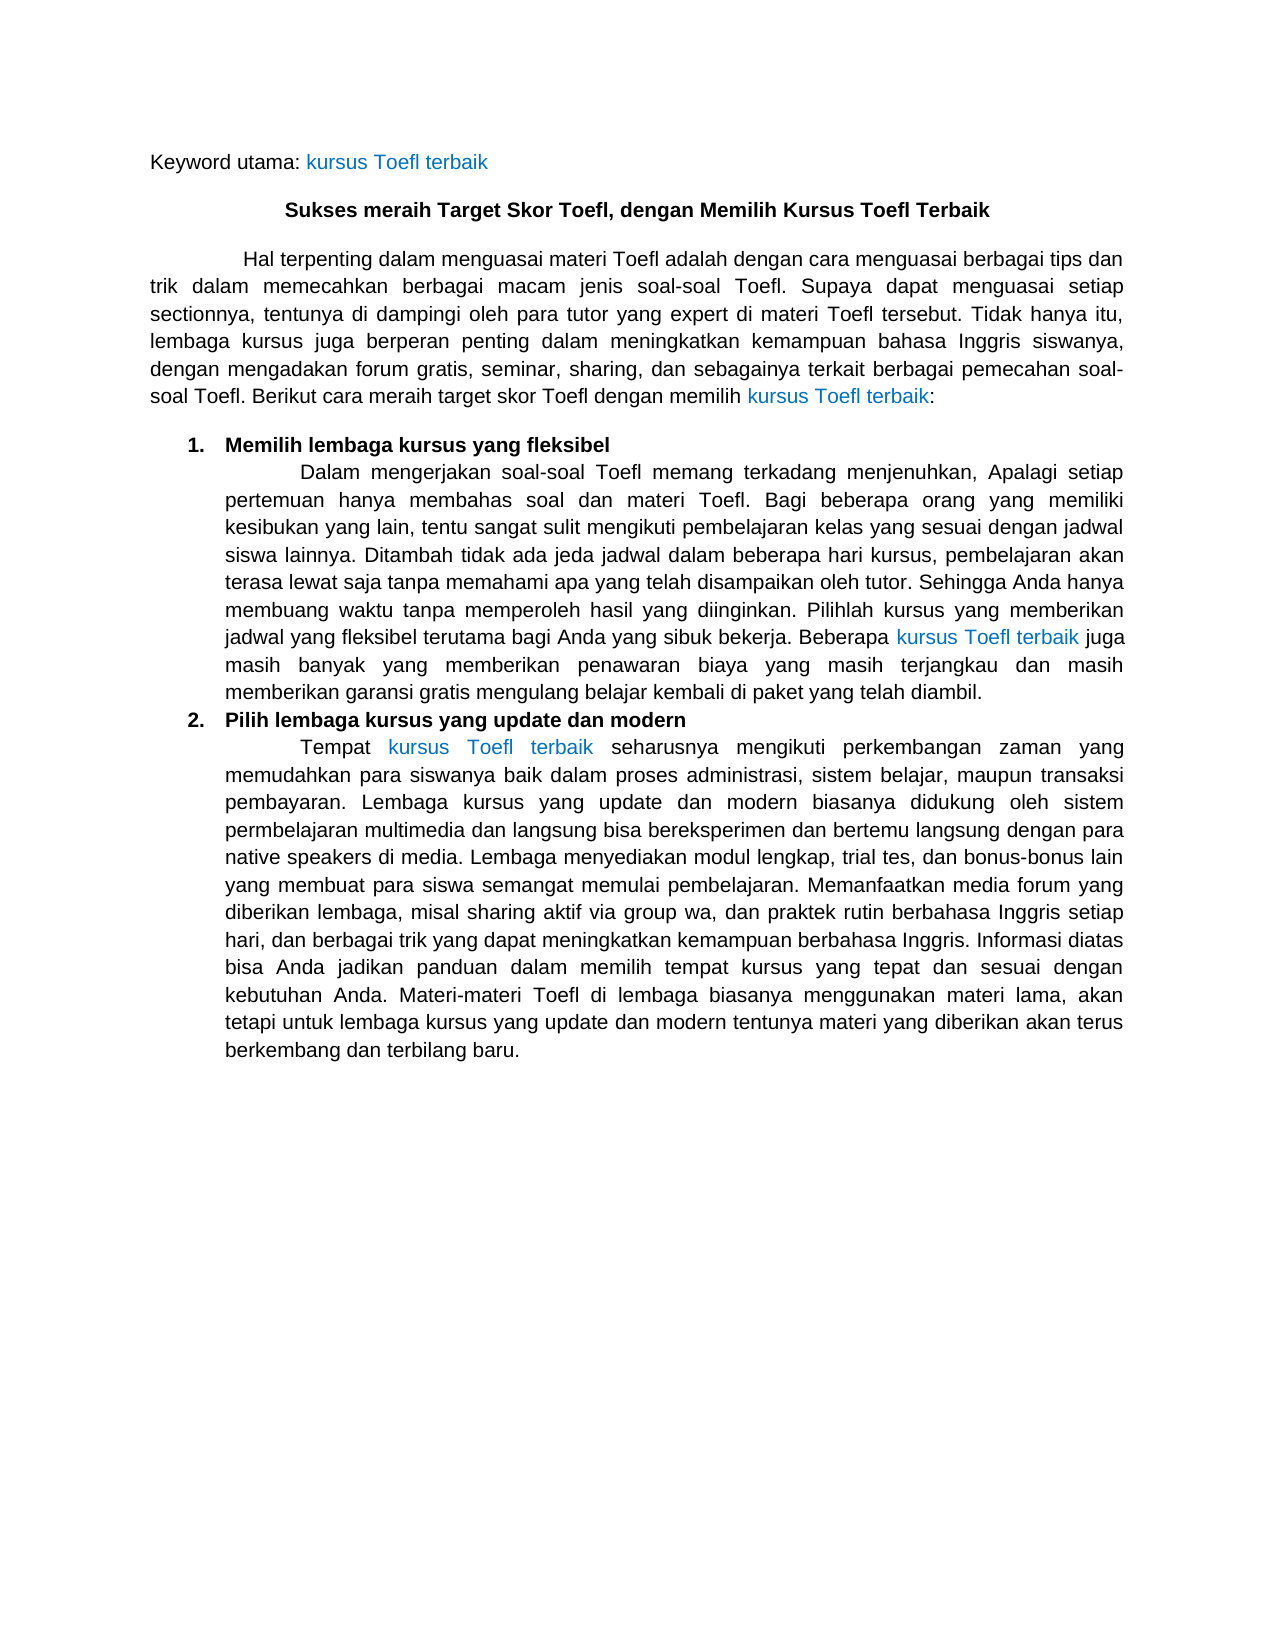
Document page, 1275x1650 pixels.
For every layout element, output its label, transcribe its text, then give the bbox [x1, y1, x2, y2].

list Dalam mengerjakan soal-soal Toefl memang terkadang menjenuhkan, Apalagi setiap pertemuan hanya membahas soal dan materi Toefl. Bagi beberapa orang yang memiliki kesibukan yang lain, tentu sangat sulit mengikuti pembelajaran kelas yang sesuai dengan jadwal siswa lainnya. Ditambah tidak ada jeda jadwal dalam beberapa hari kursus, pembelajaran akan terasa lewat saja tanpa memahami apa yang telah disampaikan oleh tutor. Sehingga Anda hanya membuang waktu tanpa memperoleh hasil yang diinginkan. Pilihlah kursus yang memberikan jadwal yang fleksibel terutama bagi Anda yang sibuk bekerja. Beberapa kursus Toefl terbaik juga masih banyak yang memberikan penawaran biaya yang masih terjangkau dan masih memberikan garansi gratis mengulang belajar kembali di paket yang telah diambil. [225, 460, 1125, 704]
text Keyword utama: kursus Toefl terbaik [150, 150, 1125, 174]
list Memilih lembaga kursus yang fleksibel [187, 432, 1125, 456]
text Hal terpenting dalam menguasai materi Toefl adalah dengan cara menguasai berbagai tips dan trik dalam memecahkan berbagai macam jenis soal-soal Toefl. Supaya dapat menguasai setiap sectionnya, tentunya di dampingi oleh para tutor yang expert di materi Toefl tersebut. Tidak hanya itu, lembaga kursus juga berperan penting dalam meningkatkan kemampuan bahasa Inggris siswanya, dengan mengadakan forum gratis, seminar, sharing, dan sebagainya terkait berbagai pemecahan soal-soal Toefl. Berikut cara meraih target skor Toefl dengan memilih kursus Toefl terbaik: [150, 247, 1125, 408]
text Sukses meraih Target Skor Toefl, dengan Memilih Kursus Toefl Terbaik [150, 198, 1125, 222]
list Pilih lembaga kursus yang update dan modern [187, 707, 1125, 731]
list Tempat kursus Toefl terbaik seharusnya mengikuti perkembangan zaman yang memudahkan para siswanya baik dalam proses administrasi, sistem belajar, maupun transaksi pembayaran. Lembaga kursus yang update dan modern biasanya didukung oleh sistem permbelajaran multimedia dan langsung bisa bereksperimen dan bertemu langsung dengan para native speakers di media. Lembaga menyediakan modul lengkap, trial tes, dan bonus-bonus lain yang membuat para siswa semangat memulai pembelajaran. Memanfaatkan media forum yang diberikan lembaga, misal sharing aktif via group wa, dan praktek rutin berbahasa Inggris setiap hari, dan berbagai trik yang dapat meningkatkan kemampuan berbahasa Inggris. Informasi diatas bisa Anda jadikan panduan dalam memilih tempat kursus yang tepat dan sesuai dengan kebutuhan Anda. Materi-materi Toefl di lembaga biasanya menggunakan materi lama, akan tetapi untuk lembaga kursus yang update dan modern tentunya materi yang diberikan akan terus berkembang dan terbilang baru. [225, 735, 1125, 1061]
